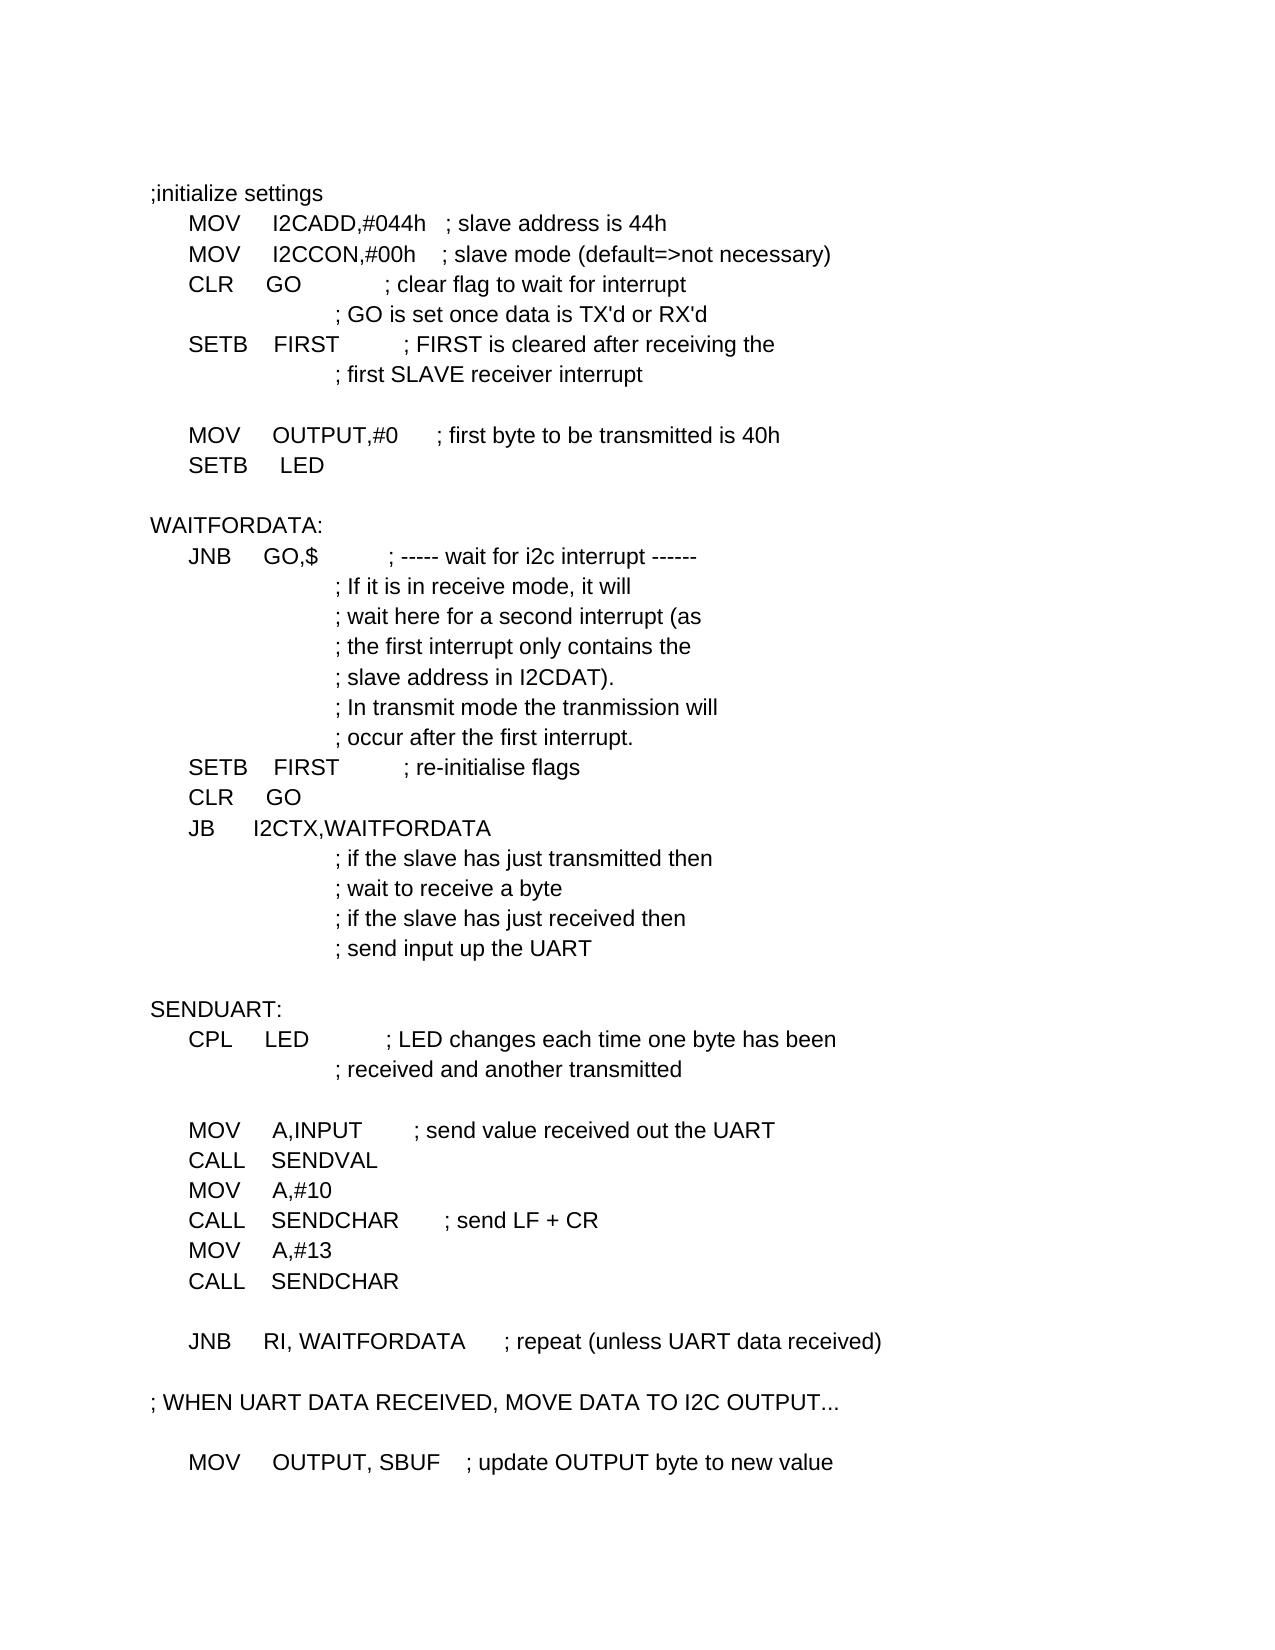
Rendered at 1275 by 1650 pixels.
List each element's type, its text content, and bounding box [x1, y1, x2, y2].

text JNB RI, WAITFORDATA ; repeat (unless UART data received) [150, 1328, 1125, 1354]
text MOV A,#10 [150, 1177, 1125, 1203]
text CALL SENDCHAR ; send LF + CR [150, 1207, 1125, 1234]
text ; send input up the UART [150, 935, 1125, 962]
text ; wait here for a second interrupt (as [150, 603, 1125, 629]
text SETB FIRST ; FIRST is cleared after receiving the [150, 331, 1125, 358]
text ; first SLAVE receiver interrupt [150, 361, 1125, 388]
text ; slave address in I2CDAT). [150, 663, 1125, 690]
text ; if the slave has just transmitted then [150, 845, 1125, 871]
text MOV A,INPUT ; send value received out the UART [150, 1117, 1125, 1143]
text ; received and another transmitted [150, 1056, 1125, 1083]
text ; if the slave has just received then [150, 905, 1125, 932]
text MOV OUTPUT,#0 ; first byte to be transmitted is 40h [150, 422, 1125, 448]
text MOV I2CADD,#044h ; slave address is 44h [150, 210, 1125, 237]
text CALL SENDVAL [150, 1147, 1125, 1173]
text MOV I2CCON,#00h ; slave mode (default=>not necessary) [150, 241, 1125, 267]
text MOV A,#13 [150, 1237, 1125, 1264]
text ; If it is in receive mode, it will [150, 573, 1125, 599]
text SETB FIRST ; re-initialise flags [150, 754, 1125, 781]
text ; wait to receive a byte [150, 875, 1125, 901]
text ; In transmit mode the tranmission will [150, 694, 1125, 720]
text ; the first interrupt only contains the [150, 633, 1125, 660]
text CLR GO [150, 784, 1125, 811]
text JNB GO,$ ; ----- wait for i2c interrupt ------ [150, 543, 1125, 569]
text ; GO is set once data is TX'd or RX'd [150, 301, 1125, 327]
text ; occur after the first interrupt. [150, 724, 1125, 750]
text WAITFORDATA: [150, 512, 1125, 539]
text CPL LED ; LED changes each time one byte has been [150, 1026, 1125, 1052]
text ; WHEN UART DATA RECEIVED, MOVE DATA TO I2C OUTPUT... [150, 1388, 1125, 1415]
text SENDUART: [150, 996, 1125, 1022]
text JB I2CTX,WAITFORDATA [150, 814, 1125, 841]
text ;initialize settings [150, 180, 1125, 207]
text CALL SENDCHAR [150, 1268, 1125, 1294]
text CLR GO ; clear flag to wait for interrupt [150, 271, 1125, 297]
text MOV OUTPUT, SBUF ; update OUTPUT byte to new value [150, 1449, 1125, 1475]
text SETB LED [150, 452, 1125, 478]
